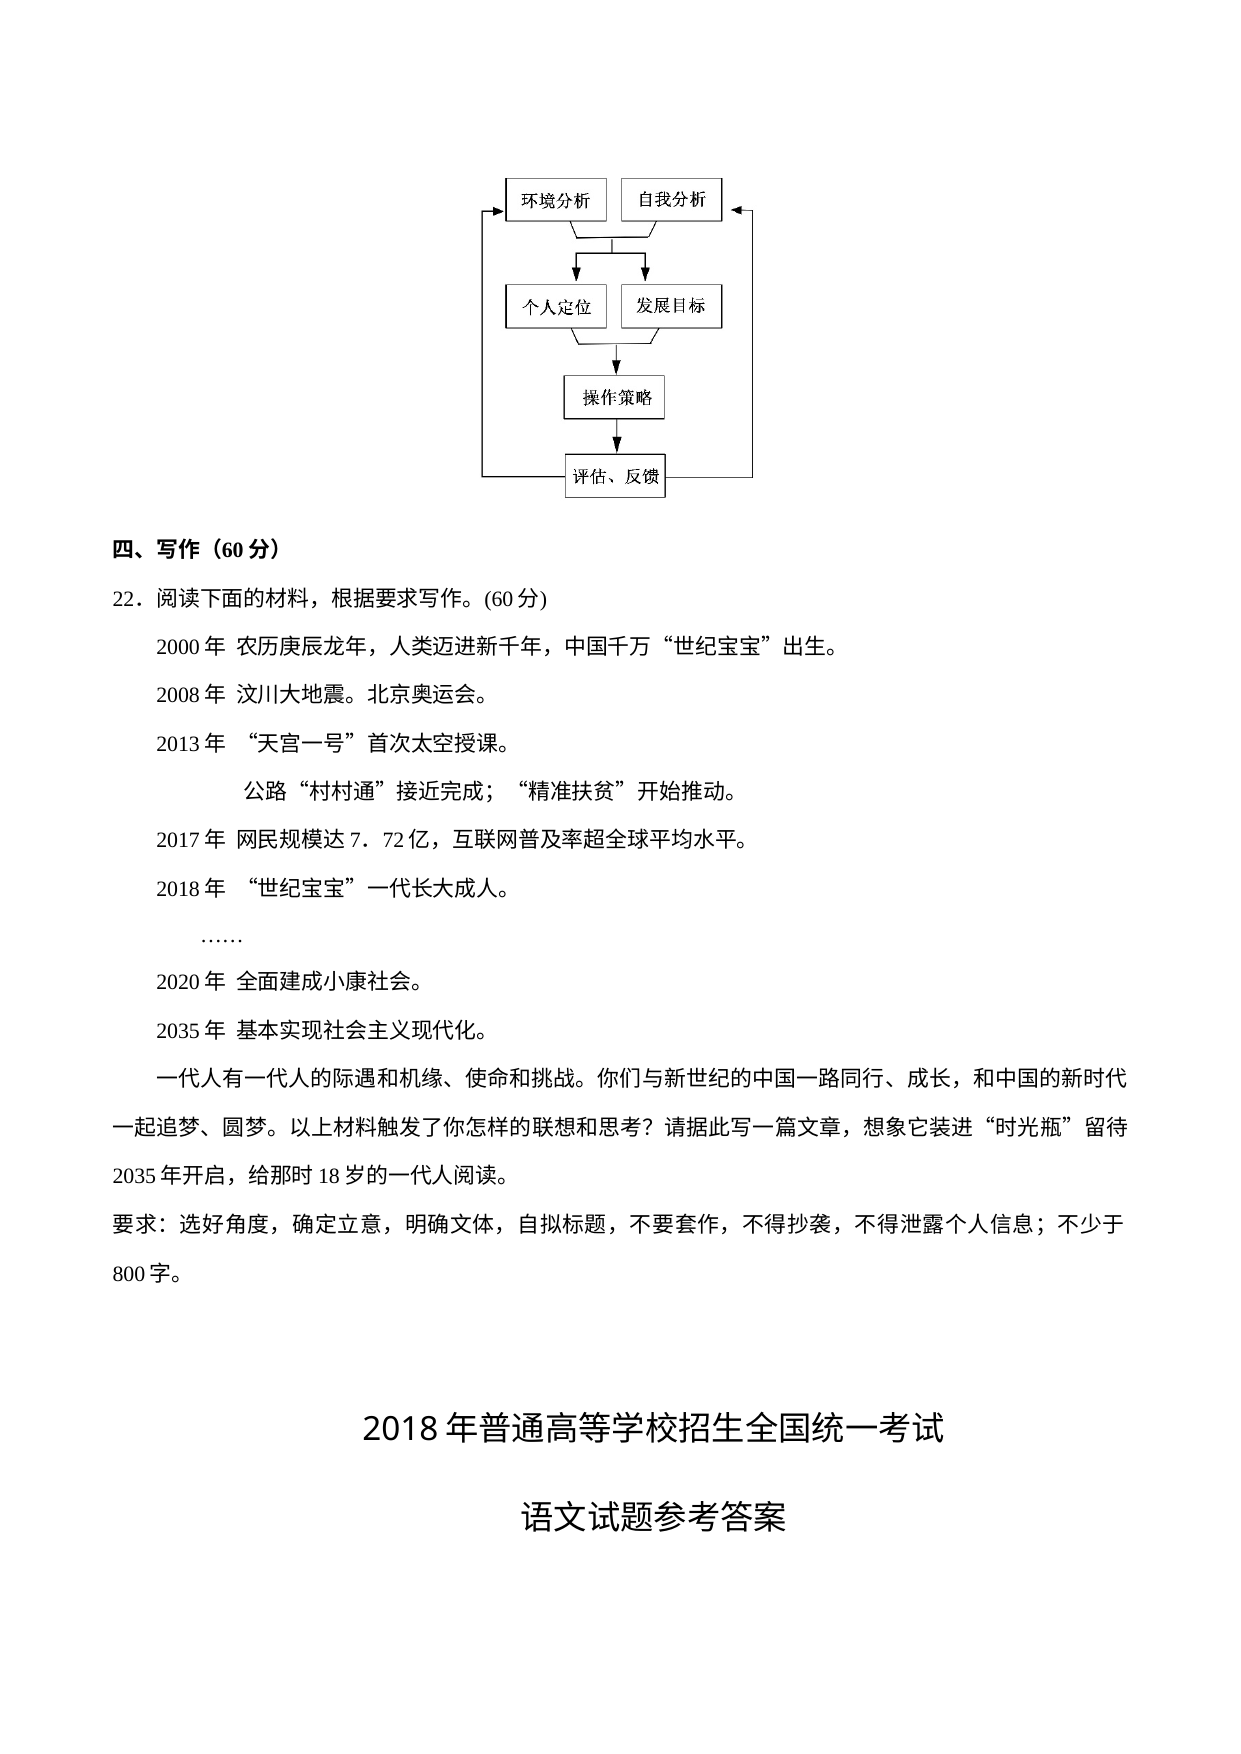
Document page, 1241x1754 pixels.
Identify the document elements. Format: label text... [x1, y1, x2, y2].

picture [462, 162, 778, 506]
text 2017年 网民规模达7．72亿，互联网普及率超全球平均水平。 [112, 822, 1128, 854]
text 四、写作（60分） [112, 532, 1128, 564]
text 2035年 基本实现社会主义现代化。 [112, 1012, 1128, 1045]
text 22．阅读下面的材料，根据要求写作。(60分) [112, 580, 1128, 613]
text 公路“村村通”接近完成；“精准扶贫”开始推动。 [112, 774, 1128, 806]
text 2018年 “世纪宝宝”一代长大成人。 [112, 870, 1128, 903]
text 2020年 全面建成小康社会。 [112, 964, 1128, 996]
text 2008年 汶川大地震。北京奥运会。 [112, 677, 1128, 709]
text 语文试题参考答案 [112, 1483, 1128, 1548]
text 2000年 农历庚辰龙年，人类迈进新千年，中国千万“世纪宝宝”出生。 [112, 629, 1128, 661]
text ……[来源:学_科_网Z_X_X_K] [112, 919, 1128, 951]
text 2018年普通高等学校招生全国统一考试 [112, 1394, 1128, 1459]
text 2013年 “天宫一号”首次太空授课。 [112, 725, 1128, 758]
text 要求：选好角度，确定立意，明确文体，自拟标题，不要套作，不得抄袭，不得泄露个人信息；不少于800字。 [112, 1206, 1128, 1288]
text 一代人有一代人的际遇和机缘、使命和挑战。你们与新世纪的中国一路同行、成长，和中国的新时代一起追梦、圆梦。以上材料触发了你怎样的联想和思考？请据此写一篇文章，想象它装进“时光瓶”留待2035年开启，给那时18岁的一代人阅读。 [112, 1061, 1128, 1191]
